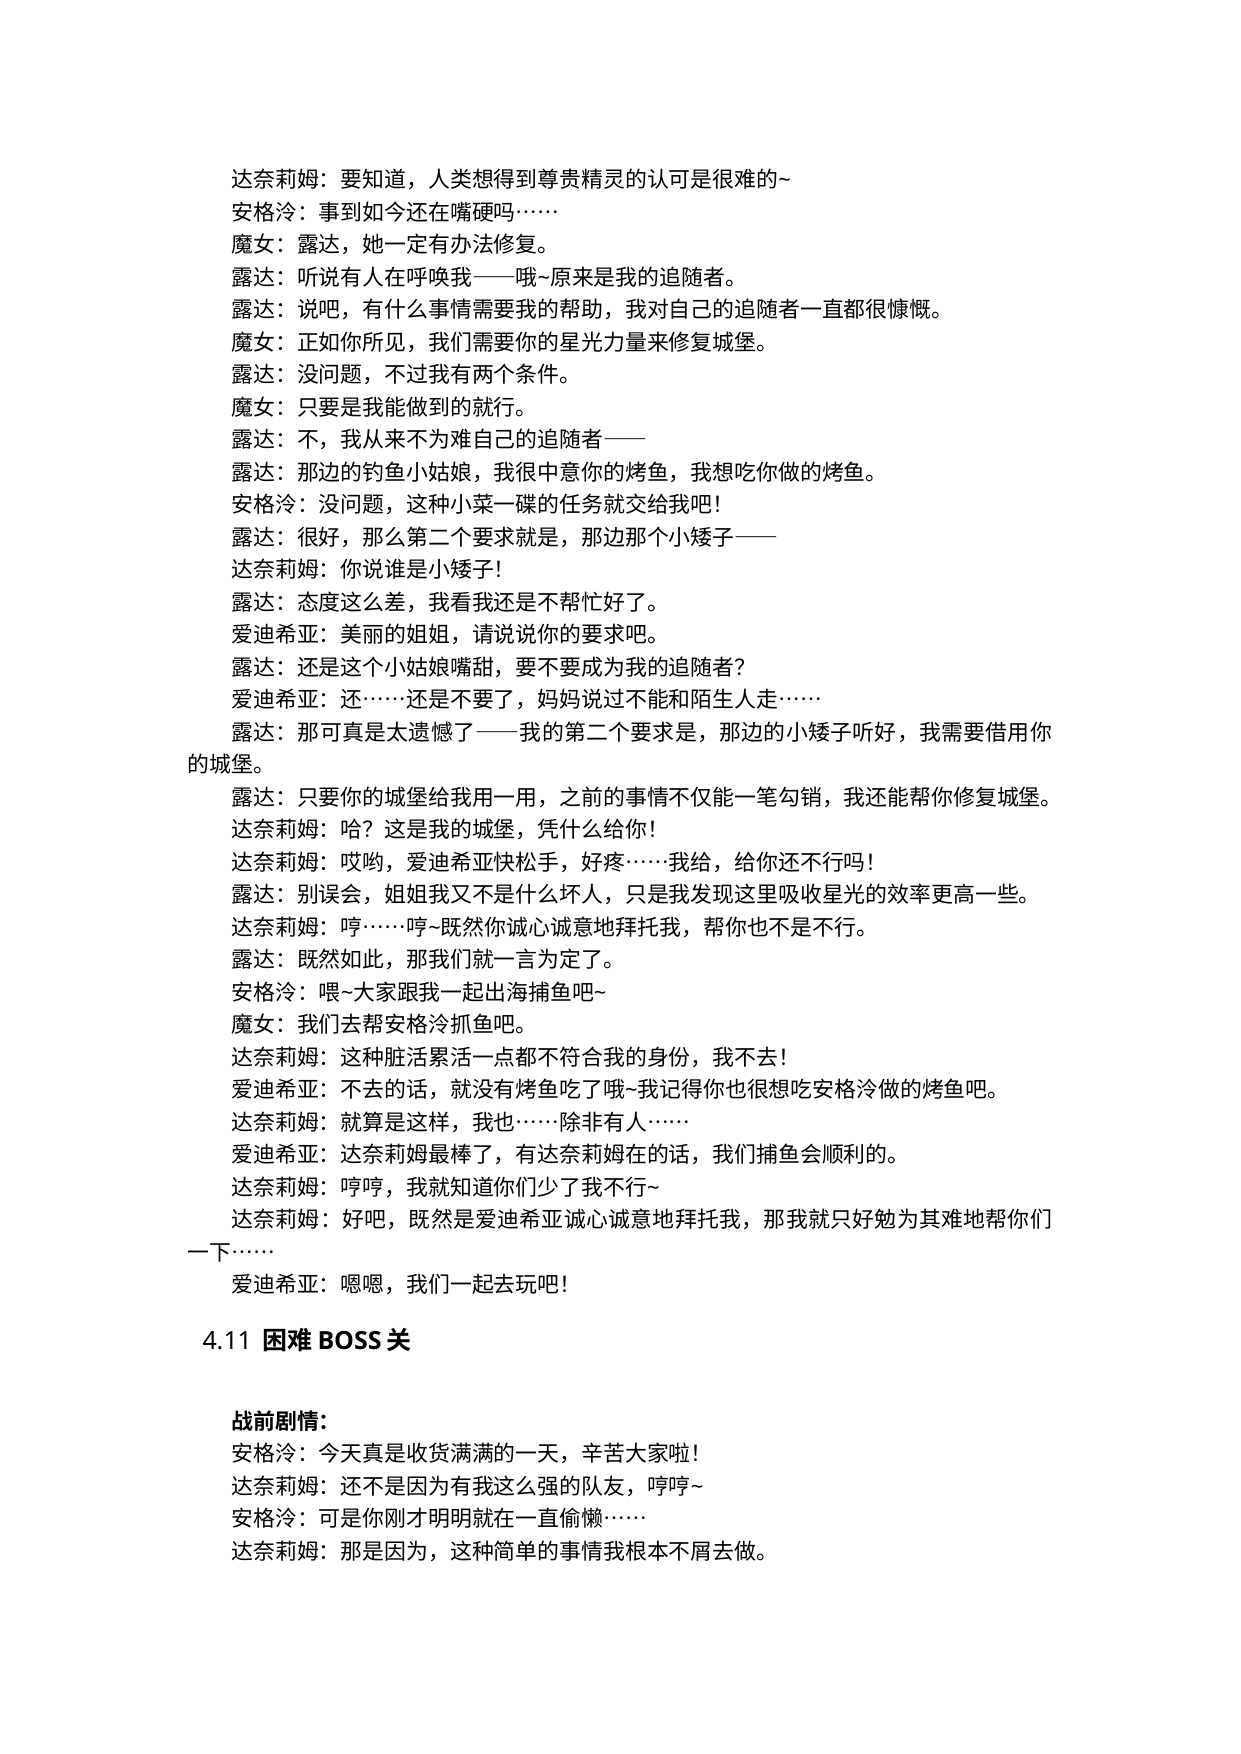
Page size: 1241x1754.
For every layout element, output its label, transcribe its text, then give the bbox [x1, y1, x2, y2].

text 爱迪希亚：嗯嗯，我们一起去玩吧！ [187, 1267, 1053, 1299]
text 露达：那可真是太遗憾了——我的第二个要求是，那边的小矮子听好，我需要借用你的城堡。 [187, 714, 1053, 779]
text 爱迪希亚：美丽的姐姐，请说说你的要求吧。 [187, 617, 1053, 649]
text 露达：态度这么差，我看我还是不帮忙好了。 [187, 584, 1053, 617]
text 露达：还是这个小姑娘嘴甜，要不要成为我的追随者？ [187, 649, 1053, 682]
text 达奈莉姆：哈？这是我的城堡，凭什么给你！ [187, 812, 1053, 844]
text 露达：听说有人在呼唤我——哦~原来是我的追随者。 [187, 259, 1053, 292]
text 魔女：只要是我能做到的就行。 [187, 389, 1053, 422]
text 露达：那边的钓鱼小姑娘，我很中意你的烤鱼，我想吃你做的烤鱼。 [187, 454, 1053, 487]
text 达奈莉姆：你说谁是小矮子！ [187, 552, 1053, 584]
text 达奈莉姆：哼哼，我就知道你们少了我不行~ [187, 1169, 1053, 1202]
text 露达：很好，那么第二个要求就是，那边那个小矮子—— [187, 519, 1053, 552]
text 露达：既然如此，那我们就一言为定了。 [187, 942, 1053, 974]
text 达奈莉姆：哼……哼~既然你诚心诚意地拜托我，帮你也不是不行。 [187, 909, 1053, 942]
text 魔女：正如你所见，我们需要你的星光力量来修复城堡。 [187, 324, 1053, 357]
text 达奈莉姆：那是因为，这种简单的事情我根本不屑去做。 [187, 1533, 1053, 1566]
text 爱迪希亚：还……还是不要了，妈妈说过不能和陌生人走…… [187, 682, 1053, 714]
text 露达：只要你的城堡给我用一用，之前的事情不仅能一笔勾销，我还能帮你修复城堡。 [187, 779, 1053, 812]
text 安格泠：没问题，这种小菜一碟的任务就交给我吧！ [187, 487, 1053, 519]
text 安格泠：今天真是收货满满的一天，辛苦大家啦！ [187, 1436, 1053, 1468]
text 露达：不，我从来不为难自己的追随者—— [187, 422, 1053, 454]
text 爱迪希亚：不去的话，就没有烤鱼吃了哦~我记得你也很想吃安格泠做的烤鱼吧。 [187, 1072, 1053, 1104]
text 露达：没问题，不过我有两个条件。 [187, 357, 1053, 389]
text 达奈莉姆：哎哟，爱迪希亚快松手，好疼……我给，给你还不行吗！ [187, 844, 1053, 877]
text 战前剧情： [187, 1403, 1053, 1436]
text 达奈莉姆：就算是这样，我也……除非有人…… [187, 1104, 1053, 1137]
text 达奈莉姆：要知道，人类想得到尊贵精灵的认可是很难的~ [187, 162, 1053, 194]
text 达奈莉姆：这种脏活累活一点都不符合我的身份，我不去！ [187, 1039, 1053, 1072]
text 达奈莉姆：还不是因为有我这么强的队友，哼哼~ [187, 1468, 1053, 1501]
text 安格泠：喂~大家跟我一起出海捕鱼吧~ [187, 974, 1053, 1007]
text 魔女：露达，她一定有办法修复。 [187, 227, 1053, 259]
text 露达：别误会，姐姐我又不是什么坏人，只是我发现这里吸收星光的效率更高一些。 [187, 877, 1053, 909]
text 安格泠：可是你刚才明明就在一直偷懒…… [187, 1501, 1053, 1533]
text 爱迪希亚：达奈莉姆最棒了，有达奈莉姆在的话，我们捕鱼会顺利的。 [187, 1137, 1053, 1169]
text 安格泠：事到如今还在嘴硬吗…… [187, 194, 1053, 227]
text 魔女：我们去帮安格泠抓鱼吧。 [187, 1007, 1053, 1039]
text 露达：说吧，有什么事情需要我的帮助，我对自己的追随者一直都很慷慨。 [187, 292, 1053, 324]
subtitle 困难BOSS关 [202, 1306, 1053, 1371]
text 达奈莉姆：好吧，既然是爱迪希亚诚心诚意地拜托我，那我就只好勉为其难地帮你们一下…… [187, 1202, 1053, 1267]
